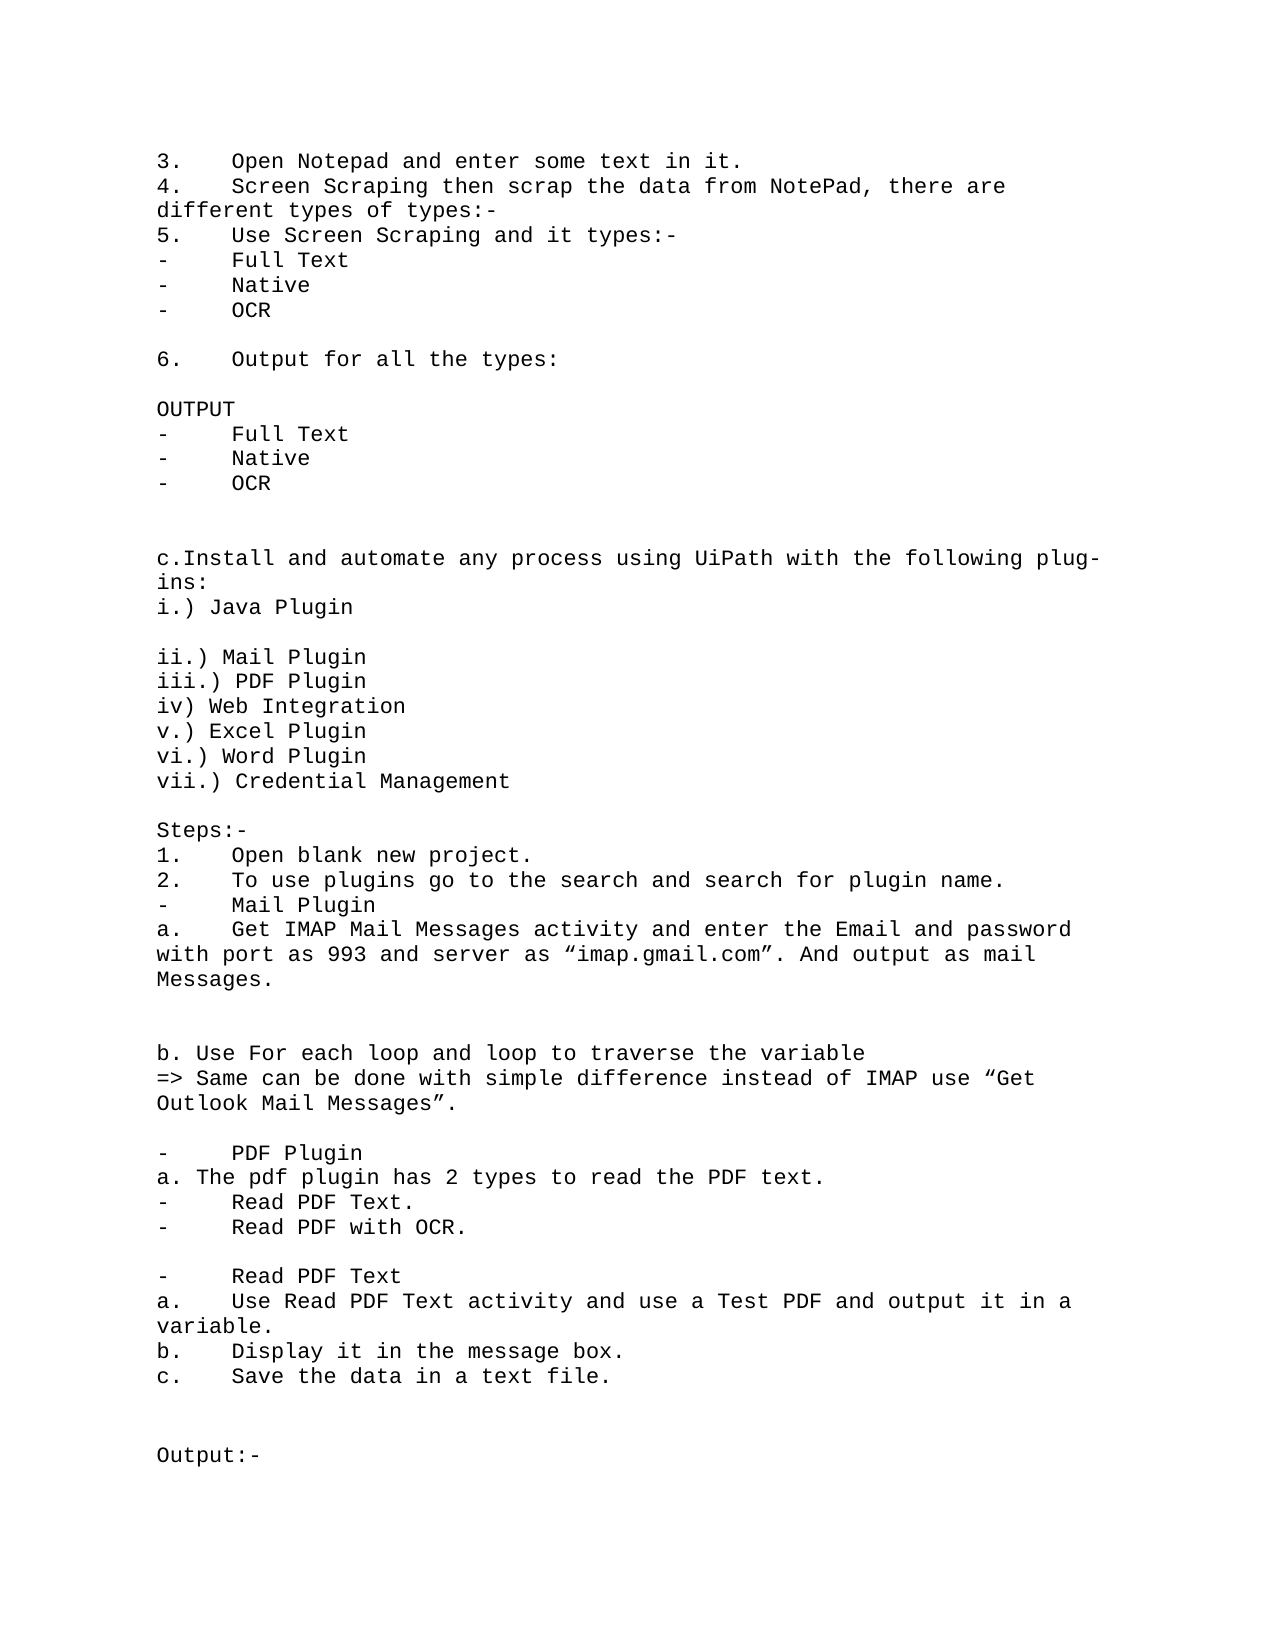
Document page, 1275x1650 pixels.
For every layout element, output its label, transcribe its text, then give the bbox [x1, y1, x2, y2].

text => Same can be done with simple difference instead of IMAP use “Get Outlook Mail Messages”. [156, 1067, 1118, 1117]
text - Full Text [156, 249, 1118, 274]
text Output:- [156, 1444, 1118, 1469]
text c.Install and automate any process using UiPath with the following plug-ins: [156, 547, 1118, 596]
text iii.) PDF Plugin [156, 671, 1118, 695]
text v.) Excel Plugin [156, 720, 1118, 745]
text c. Save the data in a text file. [156, 1365, 1118, 1389]
text 6. Output for all the types: [156, 348, 1118, 373]
text - Read PDF Text. [156, 1191, 1118, 1216]
text vi.) Word Plugin [156, 745, 1118, 770]
text - Mail Plugin [156, 894, 1118, 918]
text - OCR [156, 299, 1118, 323]
text a. Use Read PDF Text activity and use a Test PDF and output it in a variable. [156, 1290, 1118, 1340]
text a. Get IMAP Mail Messages activity and enter the Email and password with port as 993 and server as “imap.gmail.com”. And output as mail Messages. [156, 918, 1118, 993]
text - Native [156, 274, 1118, 299]
text 4. Screen Scraping then scrap the data from NotePad, there are different types of types:- [156, 175, 1118, 224]
text - PDF Plugin [156, 1142, 1118, 1166]
text ii.) Mail Plugin [156, 646, 1118, 671]
text OUTPUT [156, 398, 1118, 423]
text - OCR [156, 472, 1118, 497]
text Steps:- [156, 819, 1118, 844]
text 3. Open Notepad and enter some text in it. [156, 150, 1118, 175]
text - Native [156, 447, 1118, 472]
text i.) Java Plugin [156, 596, 1118, 621]
text vii.) Credential Management [156, 770, 1118, 794]
text a. The pdf plugin has 2 types to read the PDF text. [156, 1166, 1118, 1191]
text - Full Text [156, 423, 1118, 447]
text iv) Web Integration [156, 695, 1118, 720]
text 1. Open blank new project. [156, 844, 1118, 869]
text - Read PDF Text [156, 1266, 1118, 1290]
text 5. Use Screen Scraping and it types:- [156, 224, 1118, 249]
text - Read PDF with OCR. [156, 1216, 1118, 1241]
text b. Display it in the message box. [156, 1340, 1118, 1365]
text 2. To use plugins go to the search and search for plugin name. [156, 869, 1118, 894]
text b. Use For each loop and loop to traverse the variable [156, 1042, 1118, 1067]
